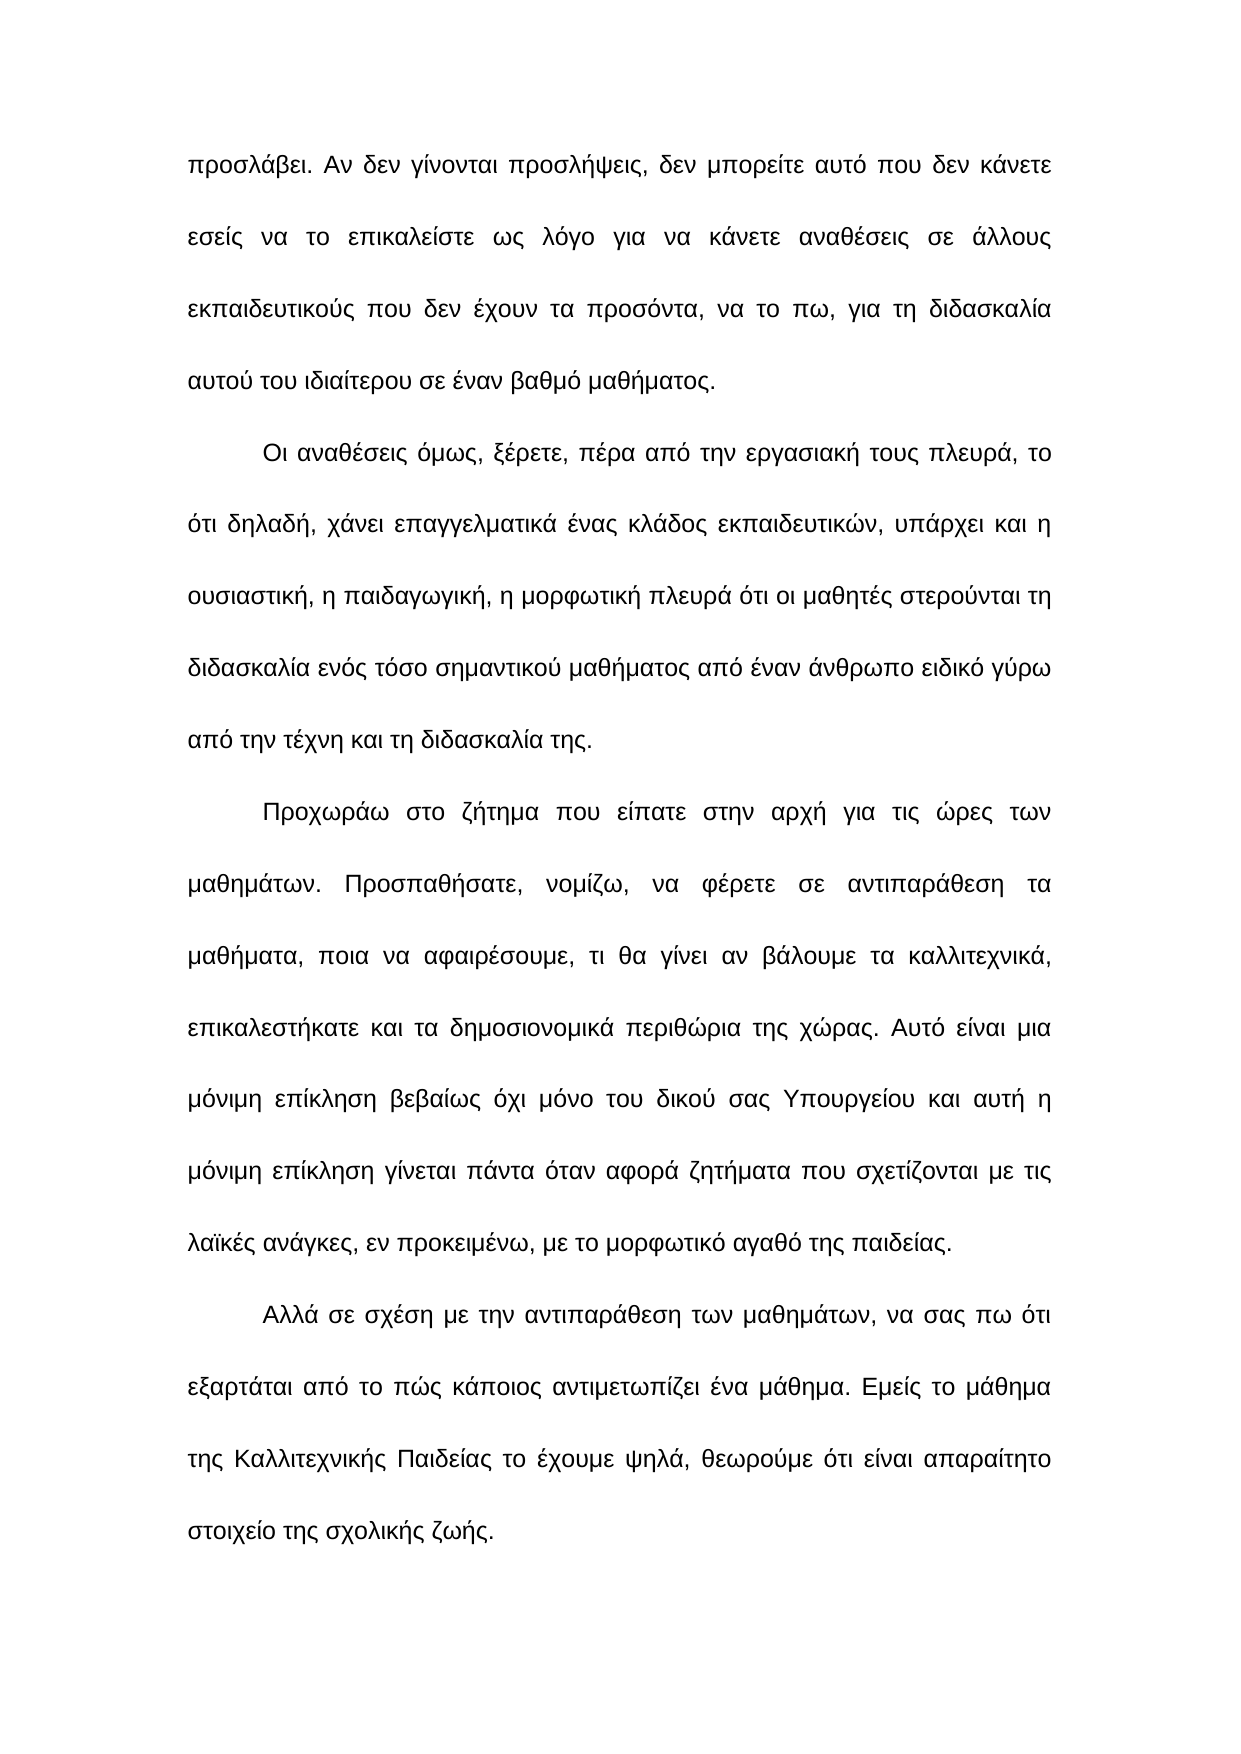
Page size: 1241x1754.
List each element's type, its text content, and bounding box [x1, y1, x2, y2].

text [187, 150, 1053, 394]
text Αλλά σε σχέση με την αντιπαράθεση των μαθημάτων, να σας πω ότι εξαρτάται από το πώς κάποιος αντιμετωπίζει ένα μάθημα. Εμείς το μάθημα της Καλλιτεχνικής Παιδείας το έχουμε ψηλά, θεωρούμε ότι είναι απαραίτητο στοιχείο της σχολικής ζωής. [187, 1300, 1053, 1544]
text Οι αναθέσεις όμως, ξέρετε, πέρα από την εργασιακή τους πλευρά, το ότι δηλαδή, χάνει επαγγελματικά ένας κλάδος εκπαιδευτικών, υπάρχει και η ουσιαστική, η παιδαγωγική, η μορφωτική πλευρά ότι οι μαθητές στερούνται τη διδασκαλία ενός τόσο σημαντικού μαθήματος από έναν άνθρωπο ειδικό γύρω από την τέχνη και τη διδασκαλία της. [187, 437, 1053, 754]
text Προχωράω στο ζήτημα που είπατε στην αρχή για τις ώρες των μαθημάτων. Προσπαθήσατε, νομίζω, να φέρετε σε αντιπαράθεση τα μαθήματα, ποια να αφαιρέσουμε, τι θα γίνει αν βάλουμε τα καλλιτεχνικά, επικαλεστήκατε και τα δημοσιονομικά περιθώρια της χώρας. Αυτό είναι μια μόνιμη επίκληση βεβαίως όχι μόνο του δικού σας Υπουργείου και αυτή η μόνιμη επίκληση γίνεται πάντα όταν αφορά ζητήματα που σχετίζονται με τις λαϊκές ανάγκες, εν προκειμένω, με το μορφωτικό αγαθό της παιδείας. [187, 797, 1053, 1257]
